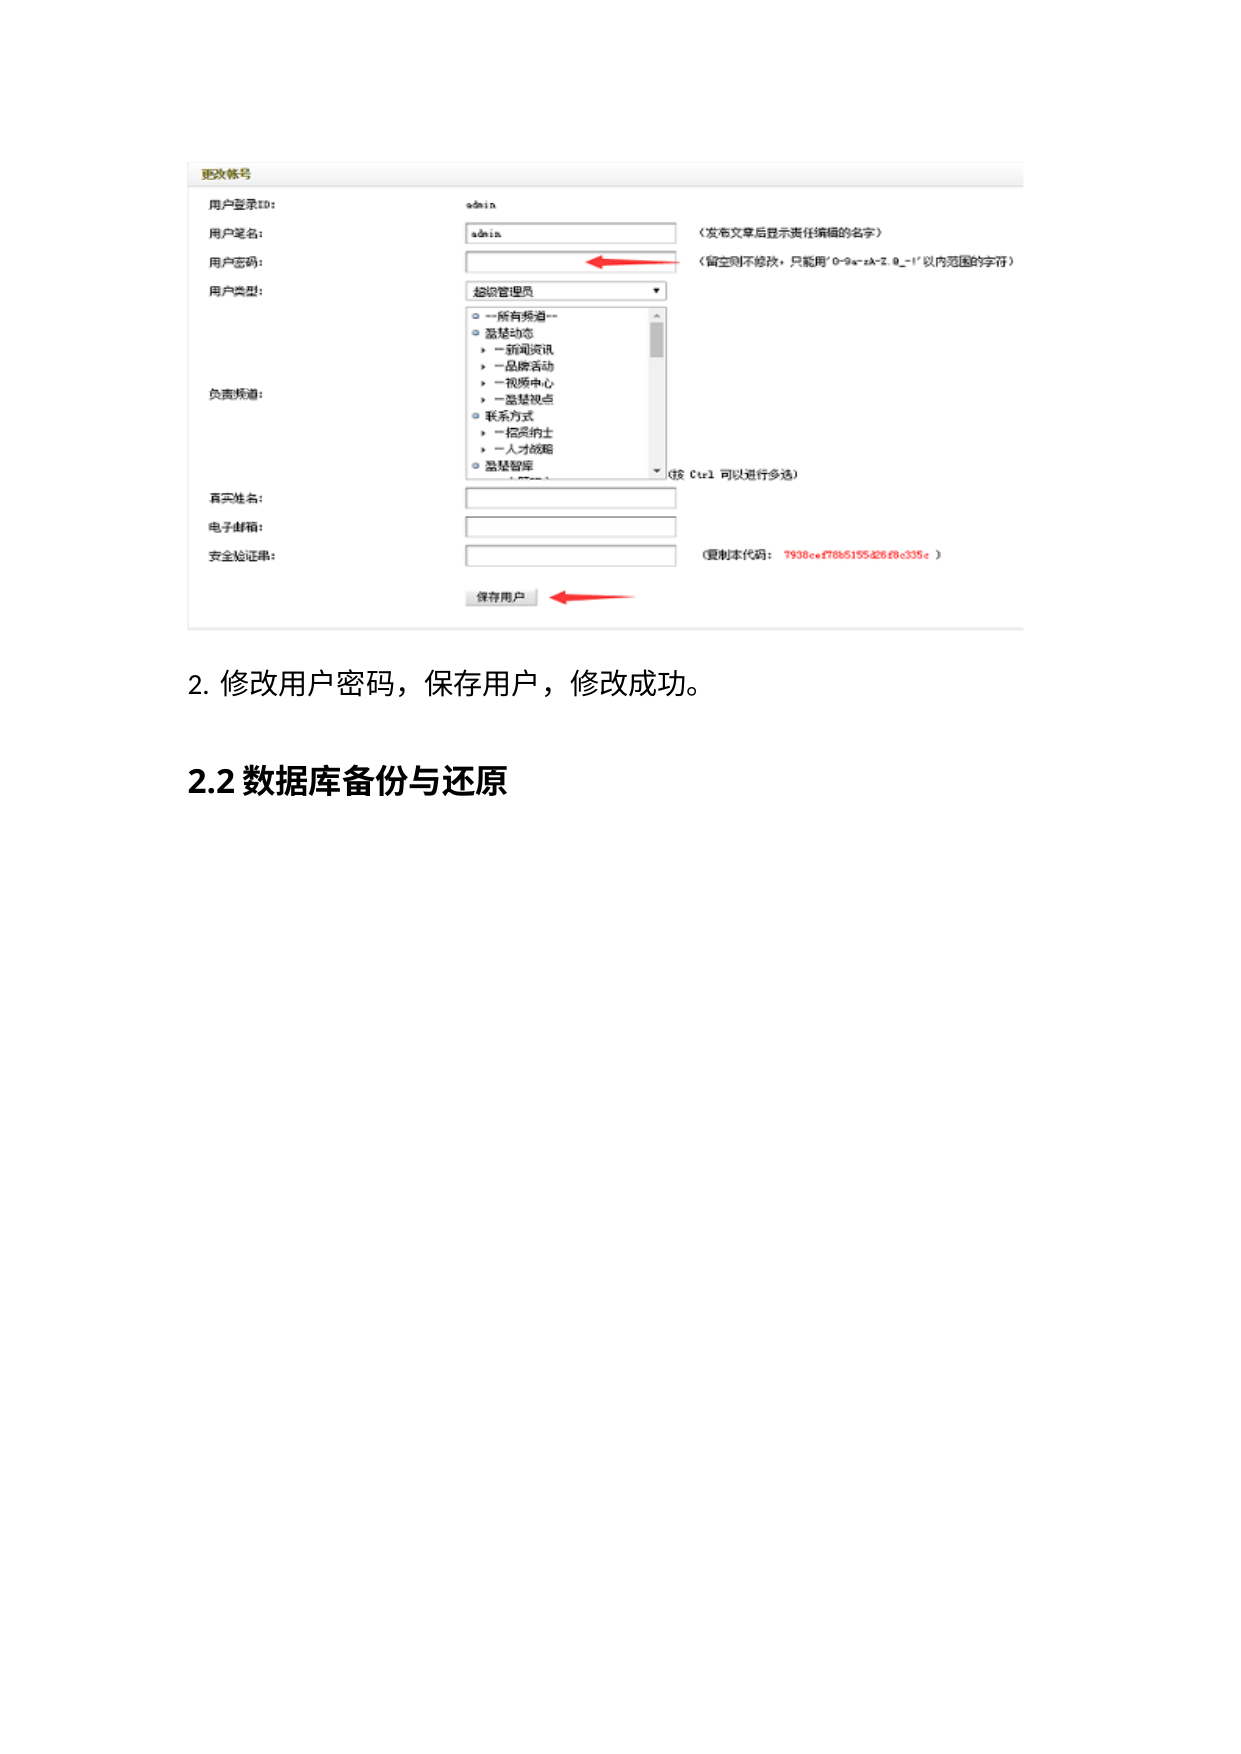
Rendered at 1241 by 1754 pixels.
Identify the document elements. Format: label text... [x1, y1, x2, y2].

list 修改用户密码，保存用户，修改成功。 [187, 649, 1053, 714]
subtitle 2.2数据库备份与还原 [187, 747, 1053, 812]
picture [187, 162, 1024, 631]
